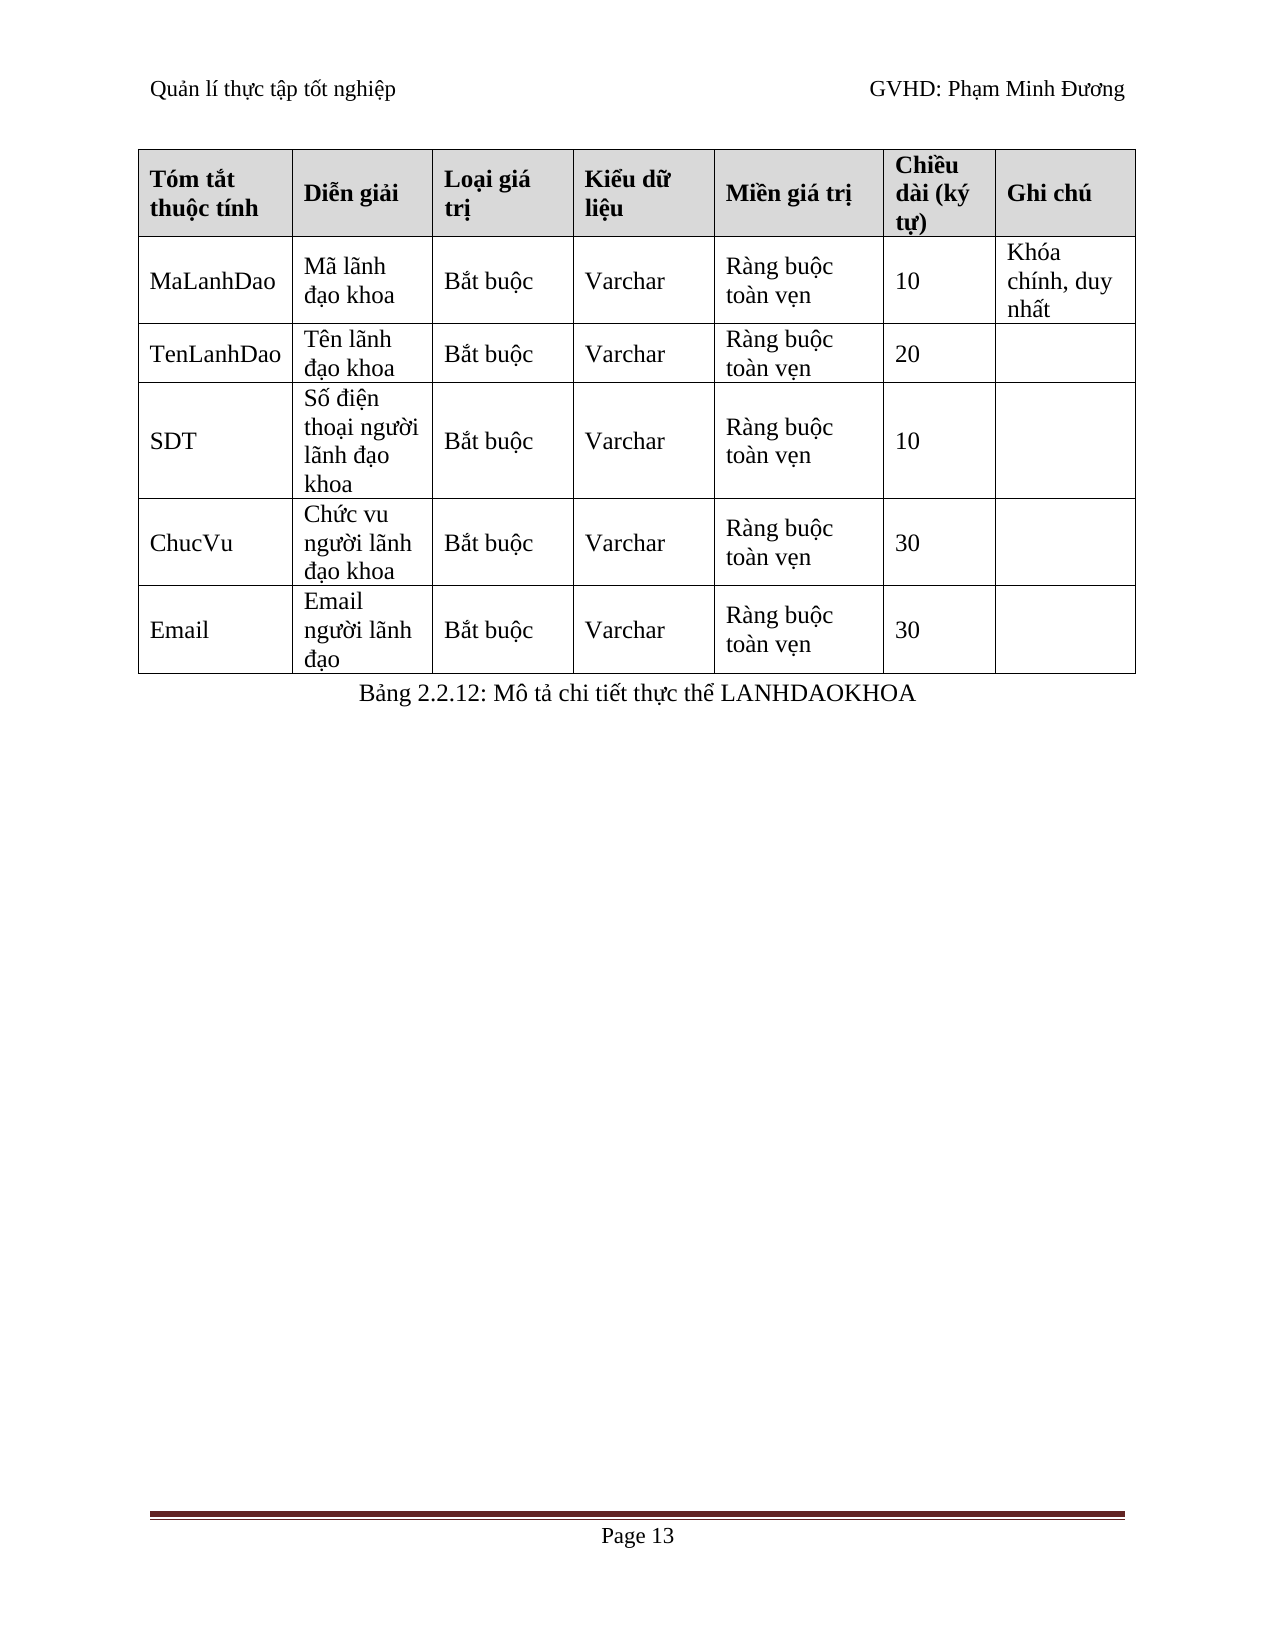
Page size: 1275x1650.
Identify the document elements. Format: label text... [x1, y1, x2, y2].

table_cell MaLanhDao [139, 237, 292, 323]
table_cell Bắt buộc [433, 383, 573, 498]
table_header Ghi chú [996, 150, 1135, 236]
table_cell 30 [884, 586, 995, 672]
table_cell Bắt buộc [433, 586, 573, 672]
table_cell TenLanhDao [139, 324, 292, 382]
table_cell Varchar [574, 237, 714, 323]
table_cell 10 [884, 383, 995, 498]
table_cell Varchar [574, 324, 714, 382]
table_cell [996, 383, 1135, 498]
table_cell Ràng buộc toàn vẹn [715, 237, 883, 323]
table_cell Ràng buộc toàn vẹn [715, 499, 883, 585]
table_cell 10 [884, 237, 995, 323]
table_cell Tên lãnh đạo khoa [293, 324, 432, 382]
table_cell Mã lãnh đạo khoa [293, 237, 432, 323]
table_header Loại giá trị [433, 150, 573, 236]
table_cell Varchar [574, 586, 714, 672]
table_cell [996, 586, 1135, 672]
table_header Tóm tắt thuộc tính [139, 150, 292, 236]
table_header Miền giá trị [715, 150, 883, 236]
table_cell Ràng buộc toàn vẹn [715, 586, 883, 672]
table_header Kiểu dữ liệu [574, 150, 714, 236]
table_cell [996, 324, 1135, 382]
table_cell Varchar [574, 499, 714, 585]
list Bảng 2.2.12: Mô tả chi tiết thực thể LANHDAOKHOA [150, 674, 1125, 706]
table_cell Bắt buộc [433, 499, 573, 585]
table_cell Ràng buộc toàn vẹn [715, 383, 883, 498]
table_cell 20 [884, 324, 995, 382]
table_cell Ràng buộc toàn vẹn [715, 324, 883, 382]
table_cell Bắt buộc [433, 237, 573, 323]
table_cell Email [139, 586, 292, 672]
table_cell SDT [139, 383, 292, 498]
table_cell 30 [884, 499, 995, 585]
table_cell Varchar [574, 383, 714, 498]
table_header Chiều dài (ký tự) [884, 150, 995, 236]
table_header Diễn giải [293, 150, 432, 236]
table_cell Bắt buộc [433, 324, 573, 382]
table_cell Chức vu người lãnh đạo khoa [293, 499, 432, 585]
table_cell [996, 499, 1135, 585]
table_cell Email người lãnh đạo [293, 586, 432, 672]
table_cell Số điện thoại người lãnh đạo khoa [293, 383, 432, 498]
table_cell Khóa chính, duy nhất [996, 237, 1135, 323]
table_cell ChucVu [139, 499, 292, 585]
